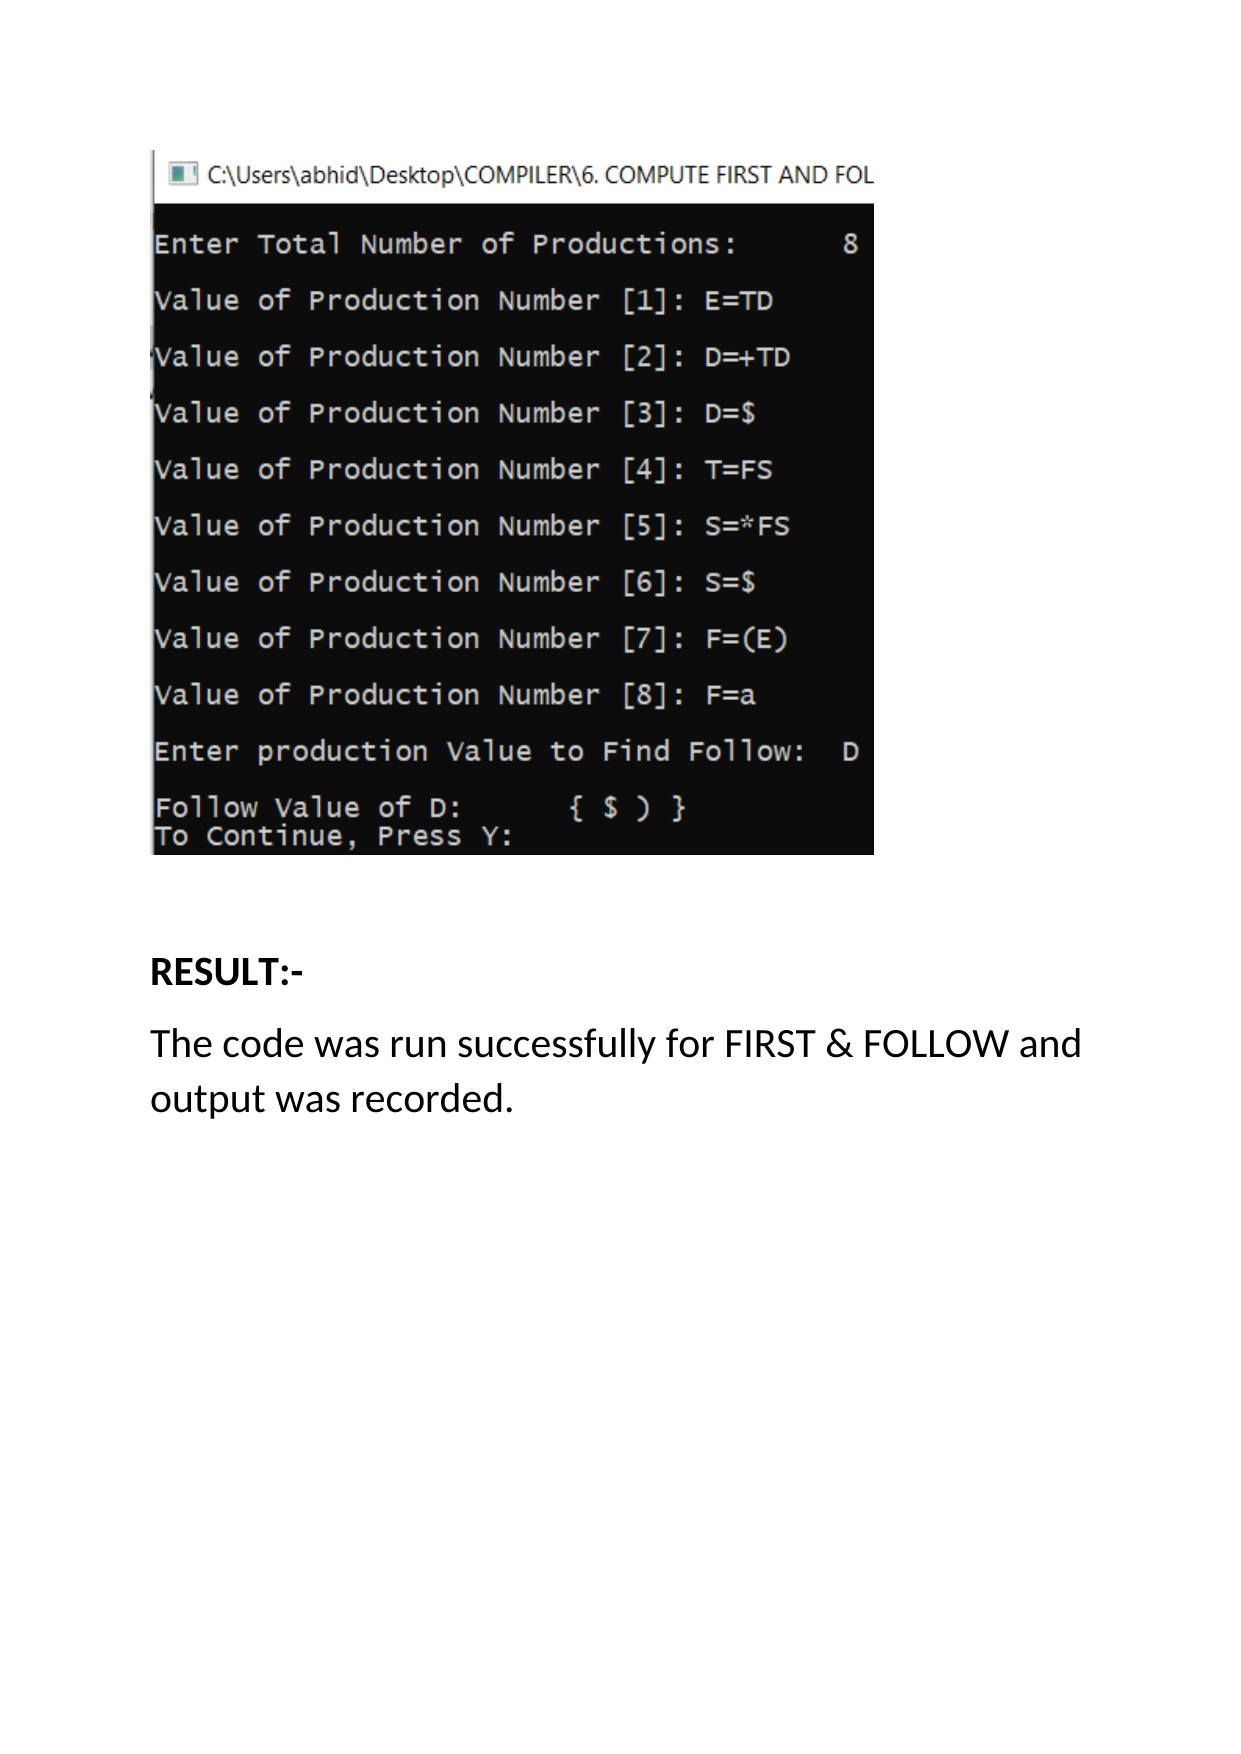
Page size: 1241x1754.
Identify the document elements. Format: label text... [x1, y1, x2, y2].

text RESULT:- [150, 945, 1090, 996]
text The code was run successfully for FIRST & FOLLOW and output was recorded. [150, 1017, 1090, 1123]
picture [150, 150, 874, 855]
